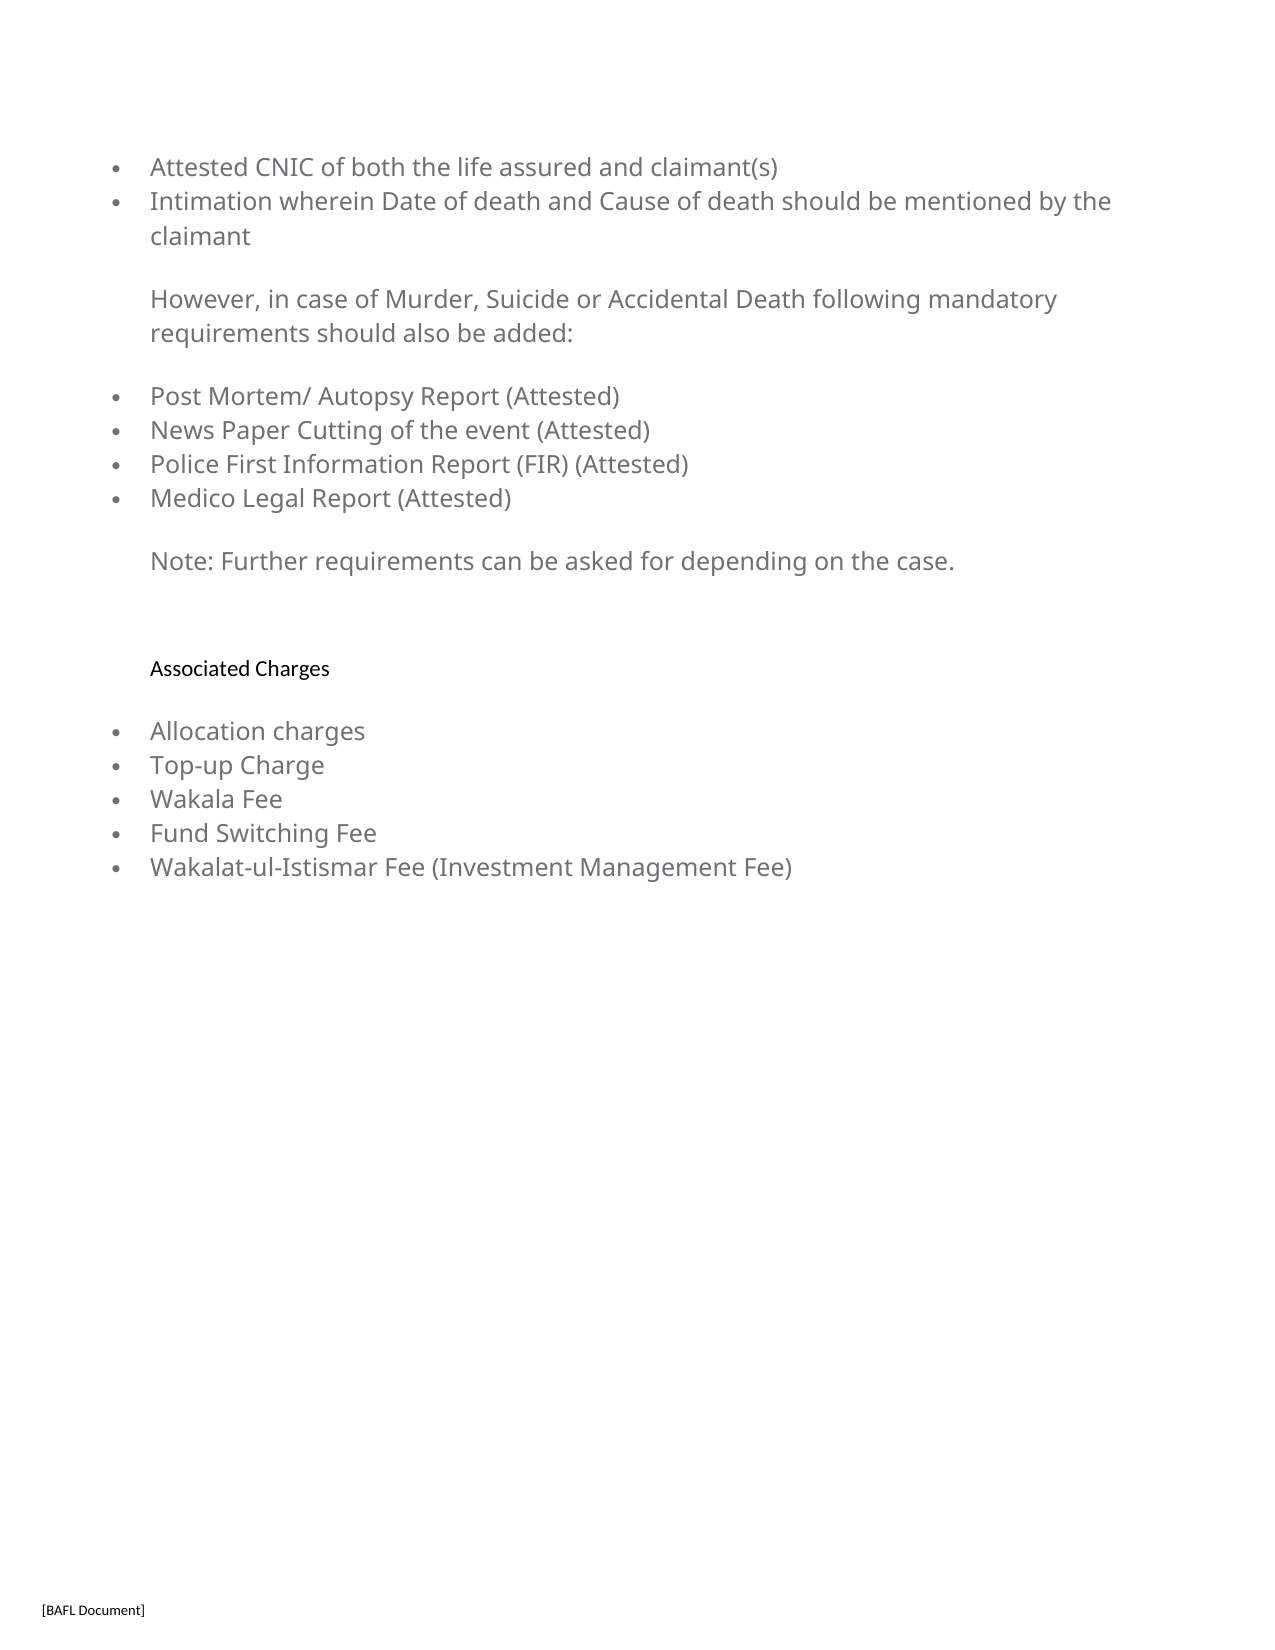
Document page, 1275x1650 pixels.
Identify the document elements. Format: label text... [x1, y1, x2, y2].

text Note: Further requirements can be asked for depending on the case. [150, 544, 1125, 578]
list Intimation wherein Date of death and Cause of death should be mentioned by the claimant [112, 184, 1125, 252]
list Wakalat-ul-Istismar Fee (Investment Management Fee) [112, 850, 1125, 884]
list Police First Information Report (FIR) (Attested) [112, 447, 1125, 481]
text However, in case of Murder, Suicide or Accidental Death following mandatory requirements should also be added: [150, 281, 1125, 349]
list Medico Legal Report (Attested) [112, 481, 1125, 515]
list News Paper Cutting of the event (Attested) [112, 413, 1125, 447]
list Allocation charges [112, 713, 1125, 748]
list Attested CNIC of both the life assured and claimant(s) [112, 150, 1125, 184]
list Top-up Charge [112, 748, 1125, 782]
list Wakala Fee [112, 782, 1125, 816]
list Fund Switching Fee [112, 816, 1125, 850]
list Post Mortem/ Autopsy Report (Attested) [112, 379, 1125, 413]
text Associated Charges [150, 654, 1125, 682]
